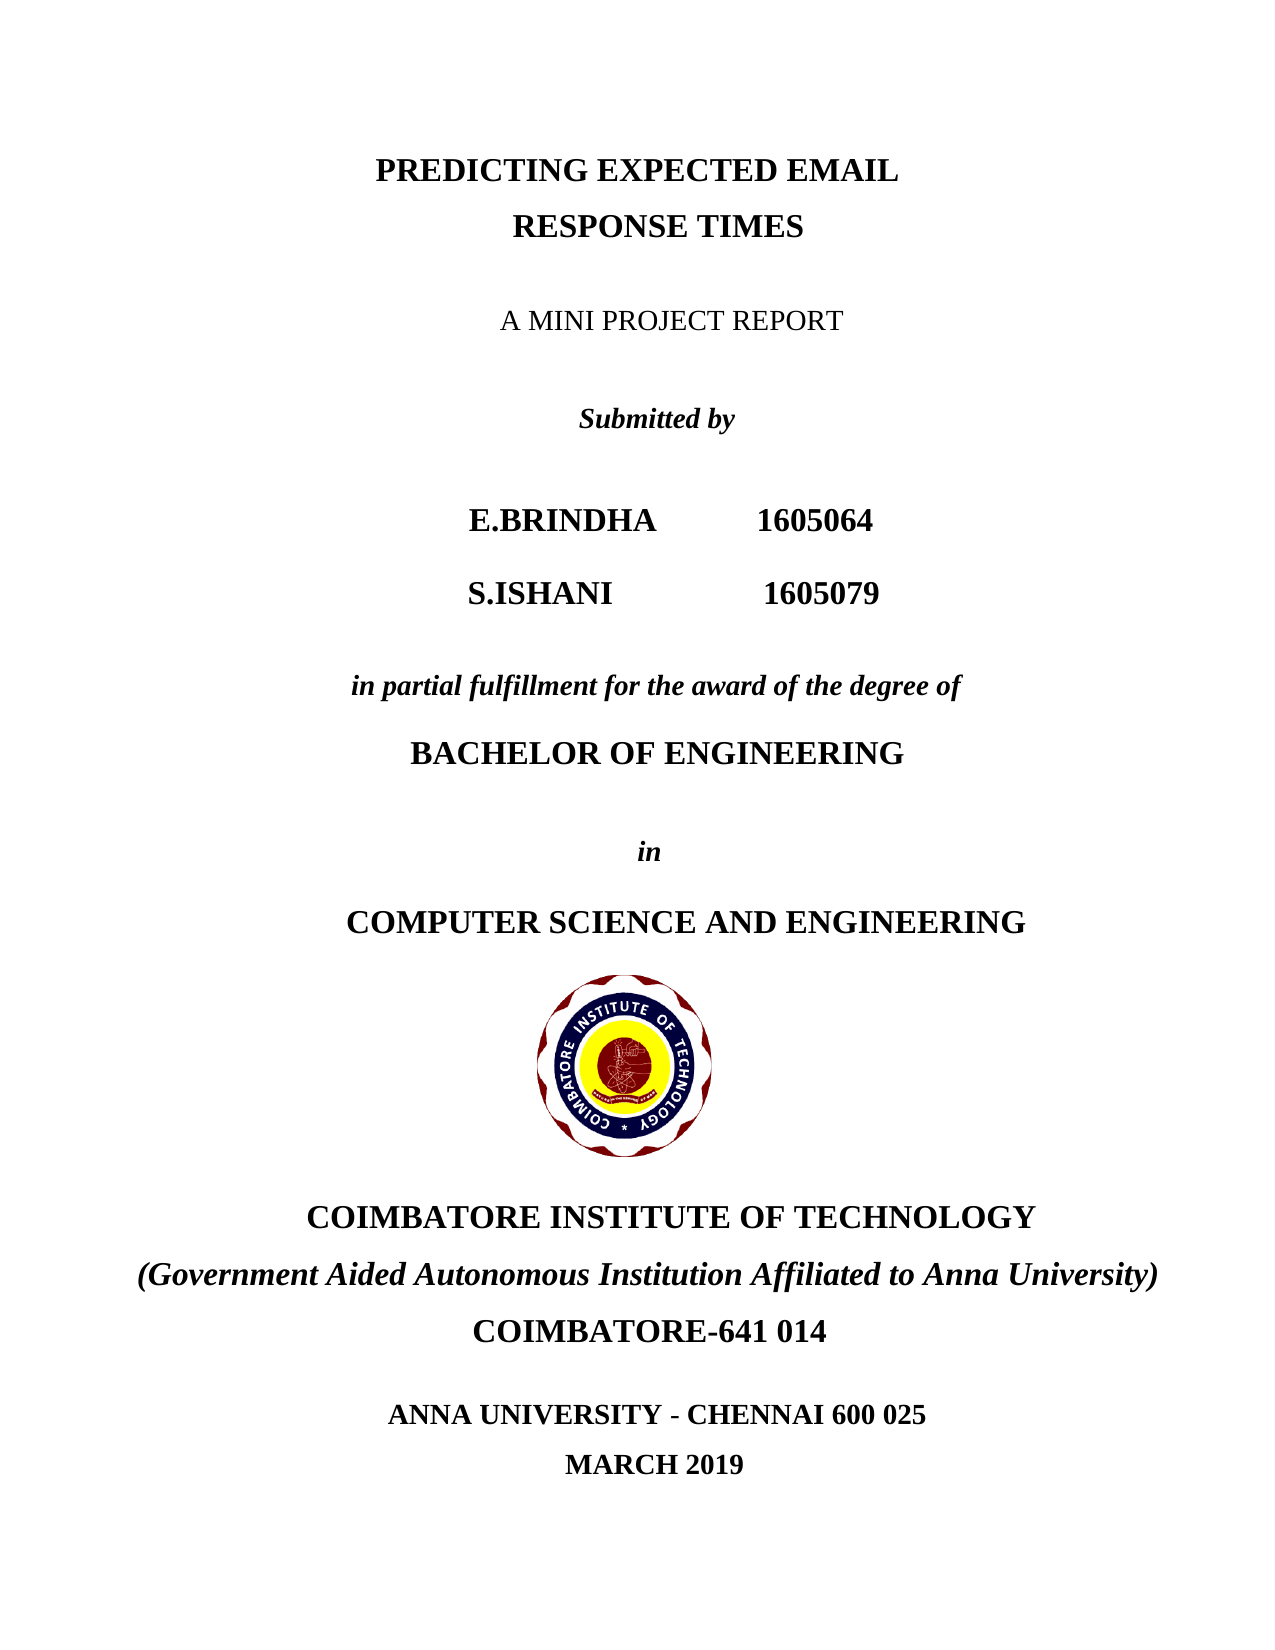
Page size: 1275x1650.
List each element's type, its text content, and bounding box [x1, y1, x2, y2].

text Submitted by [152, 401, 1089, 435]
picture [536, 975, 712, 1157]
text COIMBATORE-641 014 [151, 1311, 1089, 1349]
text RESPONSE TIMES [412, 207, 1162, 245]
text A MINI PROJECT REPORT [152, 303, 1162, 337]
text COIMBATORE INSTITUTE OF TECHNOLOGY [151, 1197, 1049, 1235]
text ANNA UNIVERSITY - CHENNAI 600 025 [178, 1397, 1136, 1430]
text (Government Aided Autonomous Institution Affiliated to Anna University) [38, 1254, 1162, 1292]
text in partial fulfillment for the award of the degree of [334, 668, 961, 702]
text PREDICTING EXPECTED EMAIL [112, 150, 1162, 188]
text in [111, 834, 1162, 867]
text MARCH 2019 [178, 1447, 1136, 1481]
text E.BRINDHA 1605064 [337, 500, 1162, 538]
text S.ISHANI 1605079 [259, 573, 1162, 612]
text BACHELOR OF ENGINEERING [151, 733, 1088, 772]
text COMPUTER SCIENCE AND ENGINEERING [112, 903, 1162, 941]
